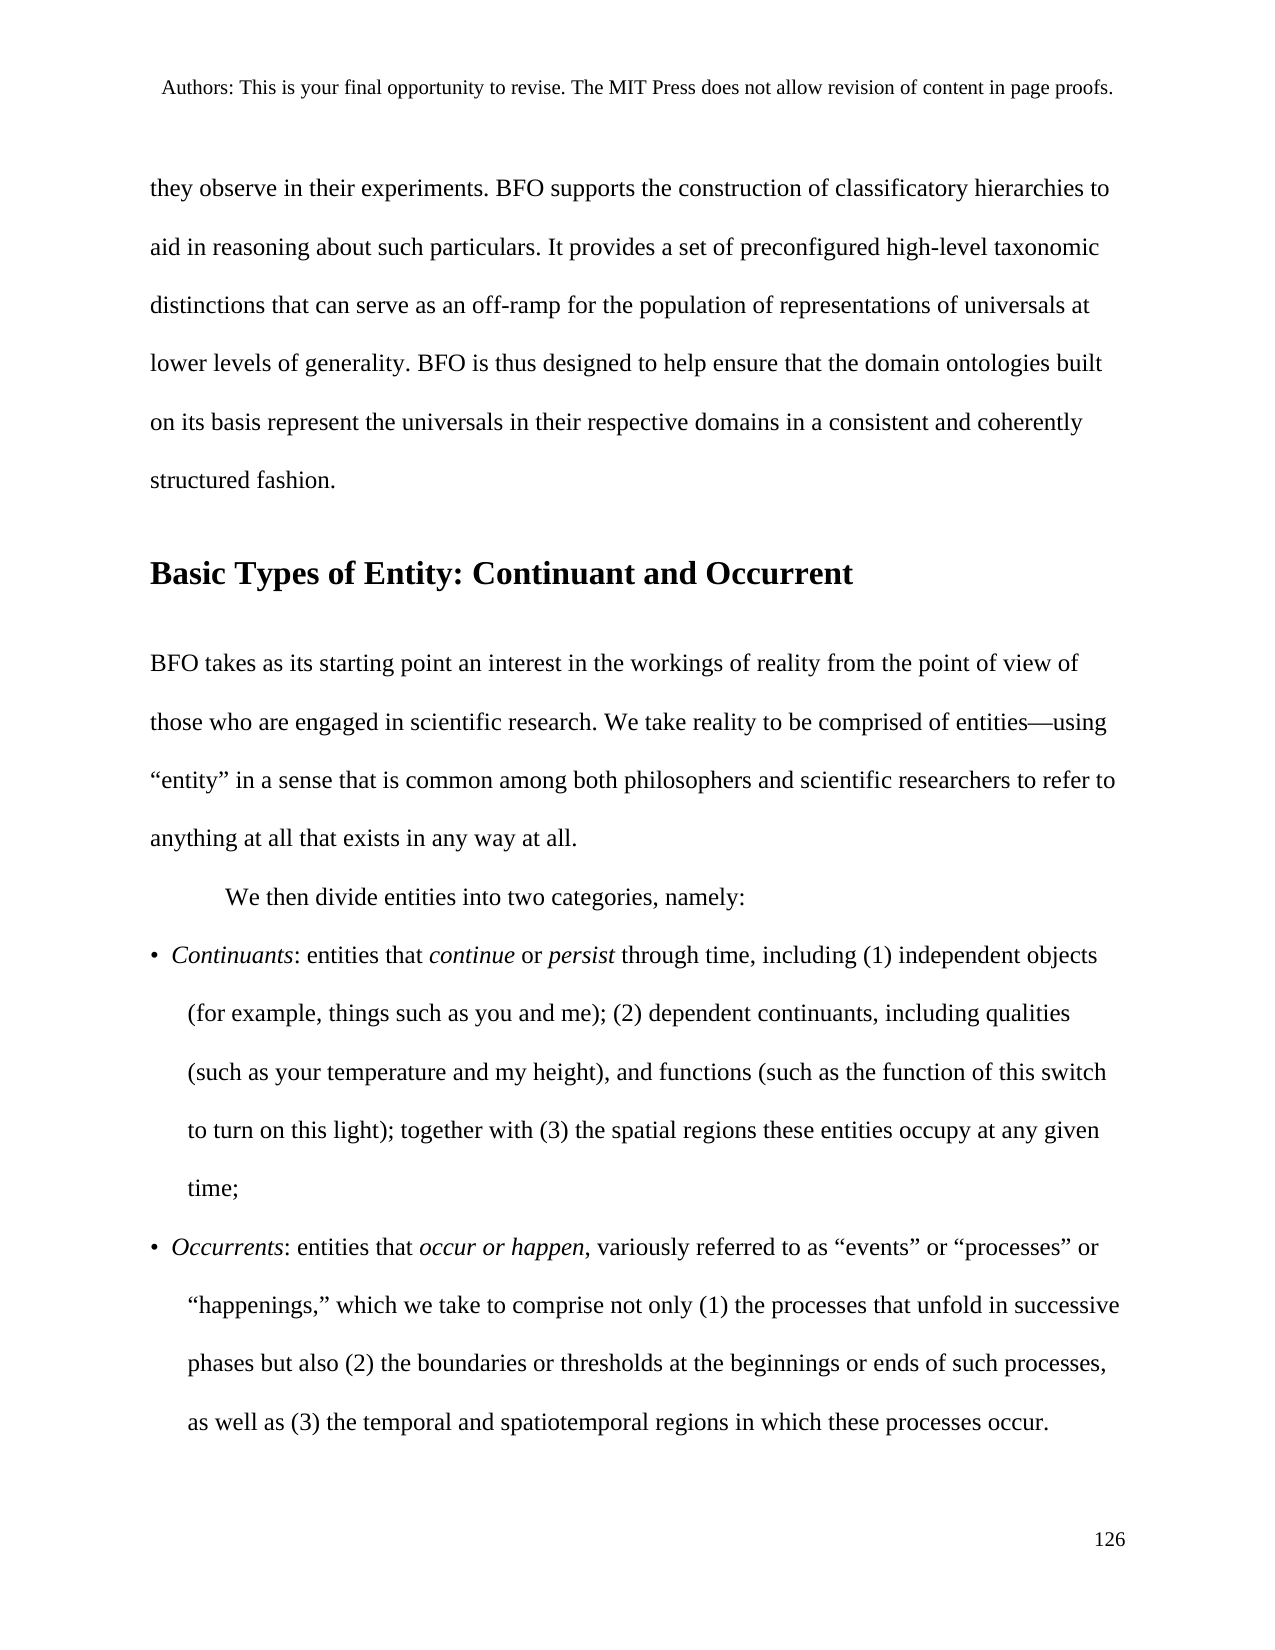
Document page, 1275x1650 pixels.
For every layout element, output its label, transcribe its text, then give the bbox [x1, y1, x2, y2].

list • Continuants: entities that continue or persist through time, including (1) independent objects (for example, things such as you and me); (2) dependent continuants, including qualities (such as your temperature and my height), and functions (such as the function of this switch to turn on this light); together with (3) the spatial regions these entities occupy at any given time; [150, 917, 1125, 1208]
list • Occurrents: entities that occur or happen, variously referred to as “events” or “processes” or “happenings,” which we take to comprise not only (1) the processes that unfold in successive phases but also (2) the boundaries or thresholds at the beginnings or ends of such processes, as well as (3) the temporal and spatiotemporal regions in which these processes occur. [150, 1208, 1125, 1442]
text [150, 150, 1125, 500]
subtitle Basic Types of Entity: Continuant and Occurrent [150, 537, 1125, 596]
text BFO takes as its starting point an interest in the workings of reality from the point of view of those who are engaged in scientific research. We take reality to be comprised of entities—using “entity” in a sense that is common among both philosophers and scientific researchers to refer to anything at all that exists in any way at all. [150, 625, 1125, 858]
text We then divide entities into two categories, namely: [150, 858, 1125, 917]
